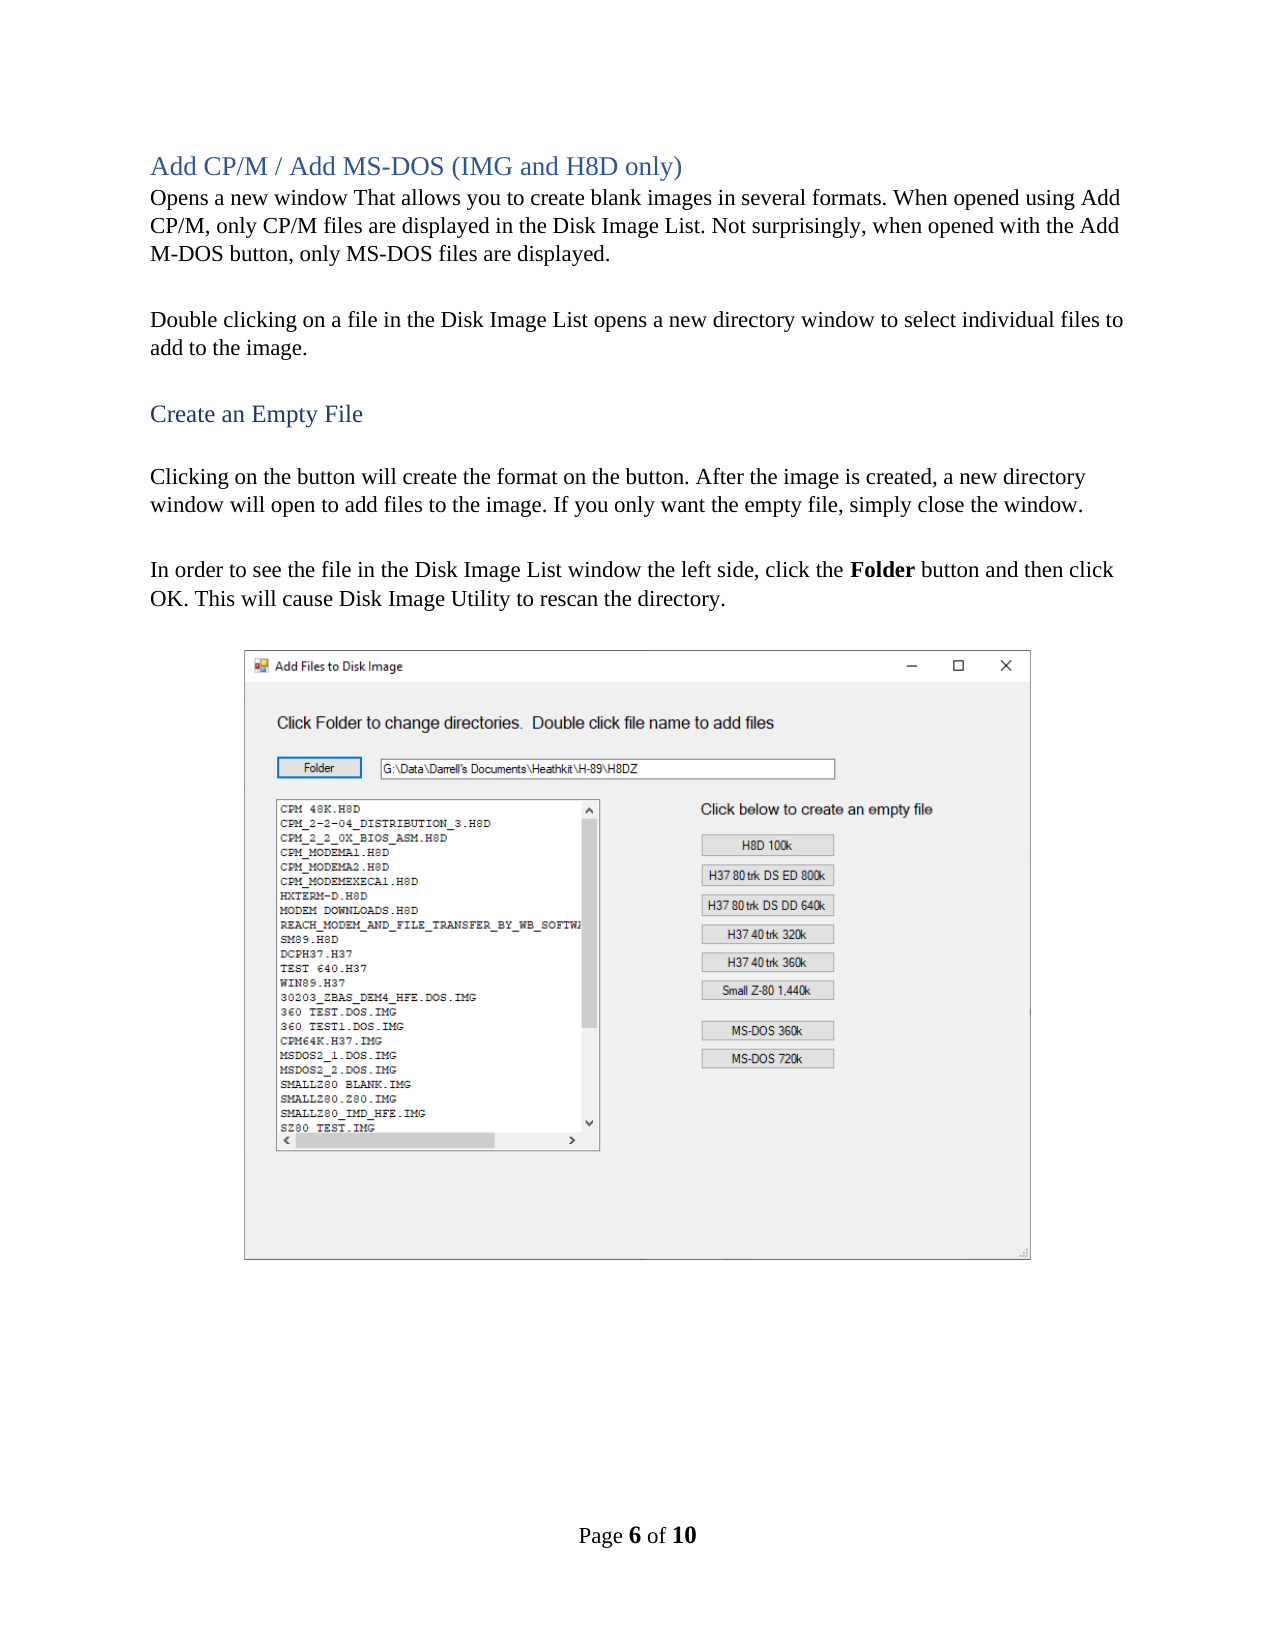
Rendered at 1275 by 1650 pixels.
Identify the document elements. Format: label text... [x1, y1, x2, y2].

picture [244, 650, 1031, 1260]
text Opens a new window That allows you to create blank images in several formats. When opened using Add CP/M, only CP/M files are displayed in the Disk Image List. Not surprisingly, when opened with the Add M-DOS button, only MS-DOS files are displayed. [150, 183, 1125, 267]
subtitle Create an Empty File [150, 399, 1125, 428]
text Clicking on the button will create the format on the button. After the image is created, a new directory window will open to add files to the image. If you only want the empty file, simply close the window. [150, 463, 1125, 518]
subtitle Add CP/M / Add MS-DOS (IMG and H8D only) [150, 150, 1125, 181]
text In order to see the file in the Disk Image List window the left side, click the Folder button and then click OK. This will cause Disk Image Utility to rescan the directory. [150, 557, 1125, 611]
text Double clicking on a file in the Disk Image List opens a new directory window to select individual files to add to the image. [150, 306, 1125, 360]
